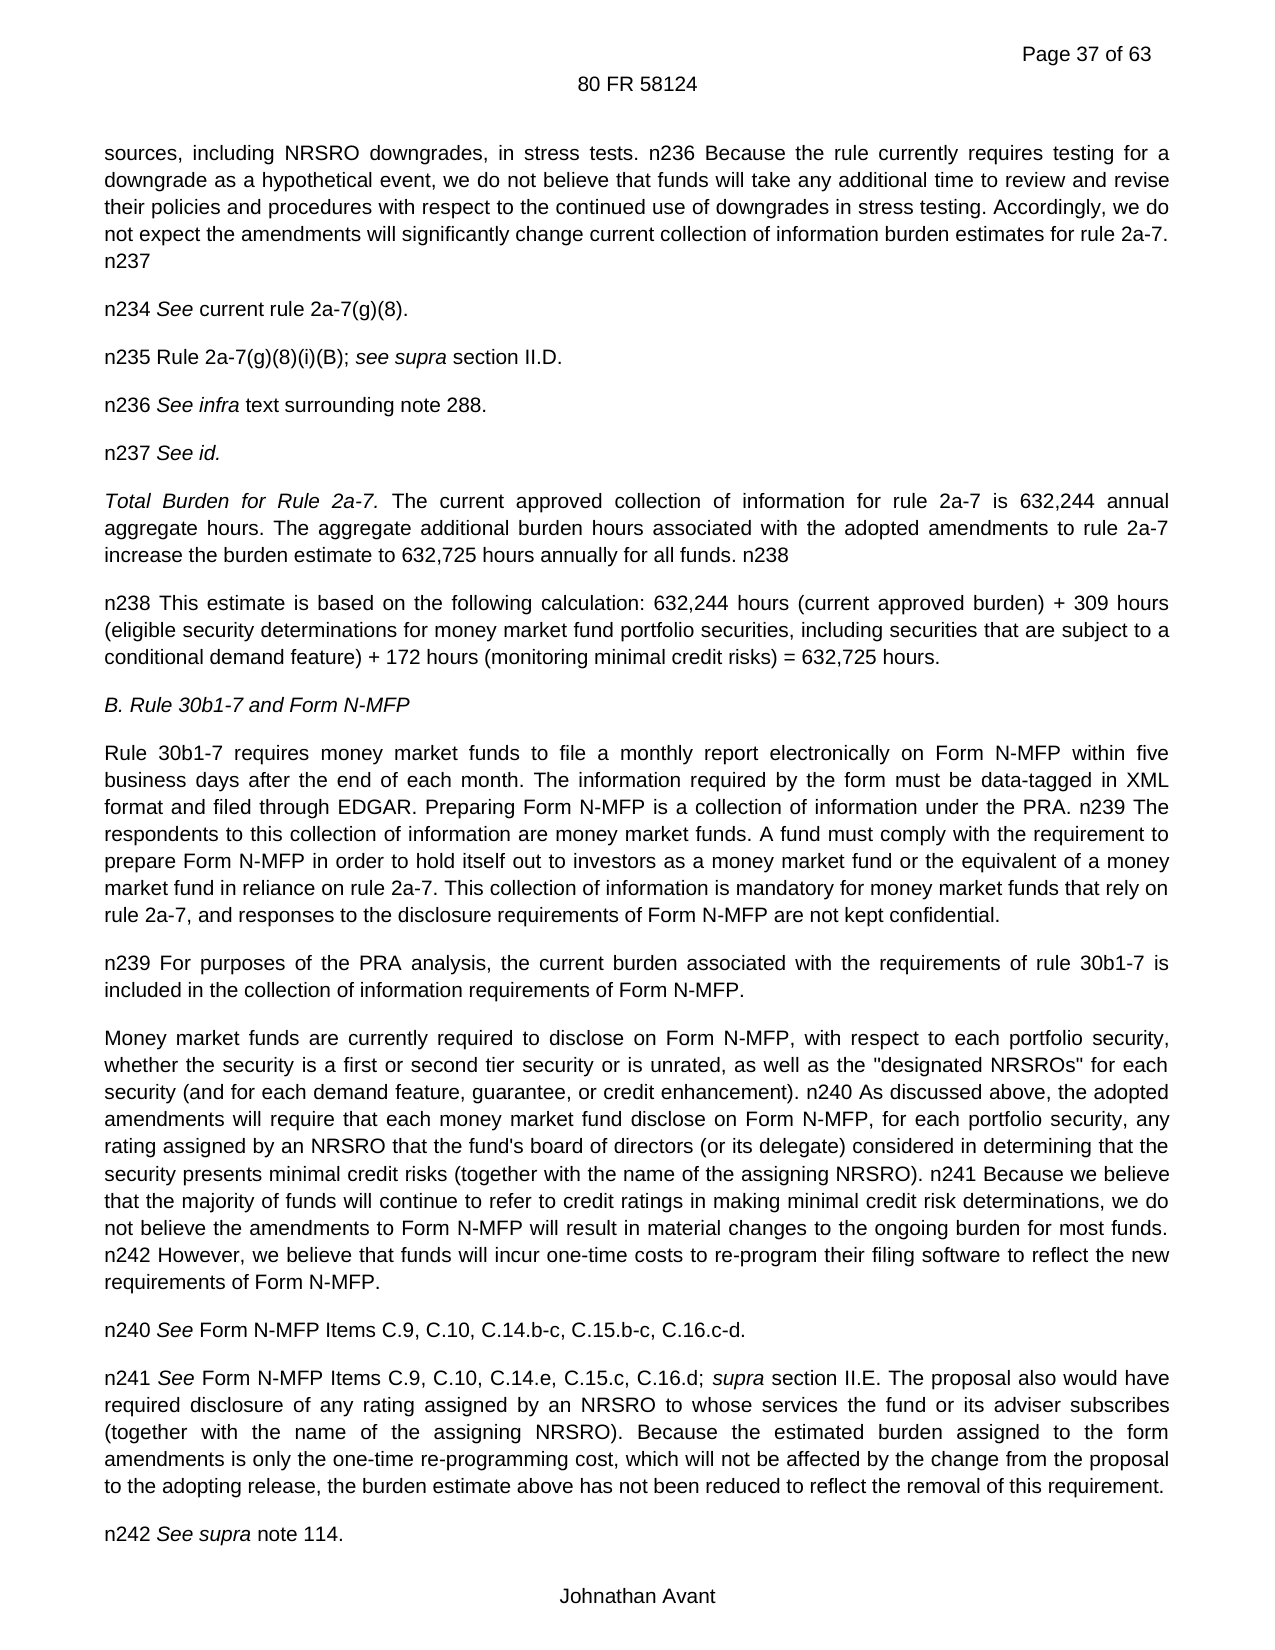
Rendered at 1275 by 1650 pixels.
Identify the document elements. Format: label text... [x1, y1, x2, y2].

text n235 Rule 2a-7(g)(8)(i)(B); see supra section II.D. [104, 342, 1171, 369]
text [104, 137, 1171, 273]
text n238 This estimate is based on the following calculation: 632,244 hours (current approved burden) + 309 hours (eligible security determinations for money market fund portfolio securities, including securities that are subject to a conditional demand feature) + 172 hours (monitoring minimal credit risks) = 632,725 hours. [104, 587, 1171, 669]
text n237 See id. [104, 437, 1171, 464]
text Money market funds are currently required to disclose on Form N-MFP, with respect to each portfolio security, whether the security is a first or second tier security or is unrated, as well as the "designated NRSROs" for each security (and for each demand feature, guarantee, or credit enhancement). n240 As discussed above, the adopted amendments will require that each money market fund disclose on Form N-MFP, for each portfolio security, any rating assigned by an NRSRO that the fund's board of directors (or its delegate) considered in determining that the security presents minimal credit risks (together with the name of the assigning NRSRO). n241 Because we believe that the majority of funds will continue to refer to credit ratings in making minimal credit risk determinations, we do not believe the amendments to Form N-MFP will result in material changes to the ongoing burden for most funds. n242 However, we believe that funds will incur one-time costs to re-program their filing software to reflect the new requirements of Form N-MFP. [104, 1023, 1171, 1294]
text n234 See current rule 2a-7(g)(8). [104, 294, 1171, 321]
text n236 See infra text surrounding note 288. [104, 389, 1171, 417]
text n242 See supra note 114. [104, 1519, 1171, 1546]
text n241 See Form N-MFP Items C.9, C.10, C.14.e, C.15.c, C.16.d; supra section II.E. The proposal also would have required disclosure of any rating assigned by an NRSRO to whose services the fund or its adviser subscribes (together with the name of the assigning NRSRO). Because the estimated burden assigned to the form amendments is only the one-time re-programming cost, which will not be affected by the change from the proposal to the adopting release, the burden estimate above has not been reduced to reflect the removal of this requirement. [104, 1362, 1171, 1498]
text Total Burden for Rule 2a-7. The current approved collection of information for rule 2a-7 is 632,244 annual aggregate hours. The aggregate additional burden hours associated with the adopted amendments to rule 2a-7 increase the burden estimate to 632,725 hours annually for all funds. n238 [104, 485, 1171, 567]
text n239 For purposes of the PRA analysis, the current burden associated with the requirements of rule 30b1-7 is included in the collection of information requirements of Form N-MFP. [104, 948, 1171, 1002]
text n240 See Form N-MFP Items C.9, C.10, C.14.b-c, C.15.b-c, C.16.c-d. [104, 1314, 1171, 1342]
text Rule 30b1-7 requires money market funds to file a monthly report electronically on Form N-MFP within five business days after the end of each month. The information required by the form must be data-tagged in XML format and filed through EDGAR. Preparing Form N-MFP is a collection of information under the PRA. n239 The respondents to this collection of information are money market funds. A fund must comply with the requirement to prepare Form N-MFP in order to hold itself out to investors as a money market fund or the equivalent of a money market fund in reliance on rule 2a-7. This collection of information is mandatory for money market funds that rely on rule 2a-7, and responses to the disclosure requirements of Form N-MFP are not kept confidential. [104, 737, 1171, 927]
text B. Rule 30b1-7 and Form N-MFP [104, 689, 1171, 717]
